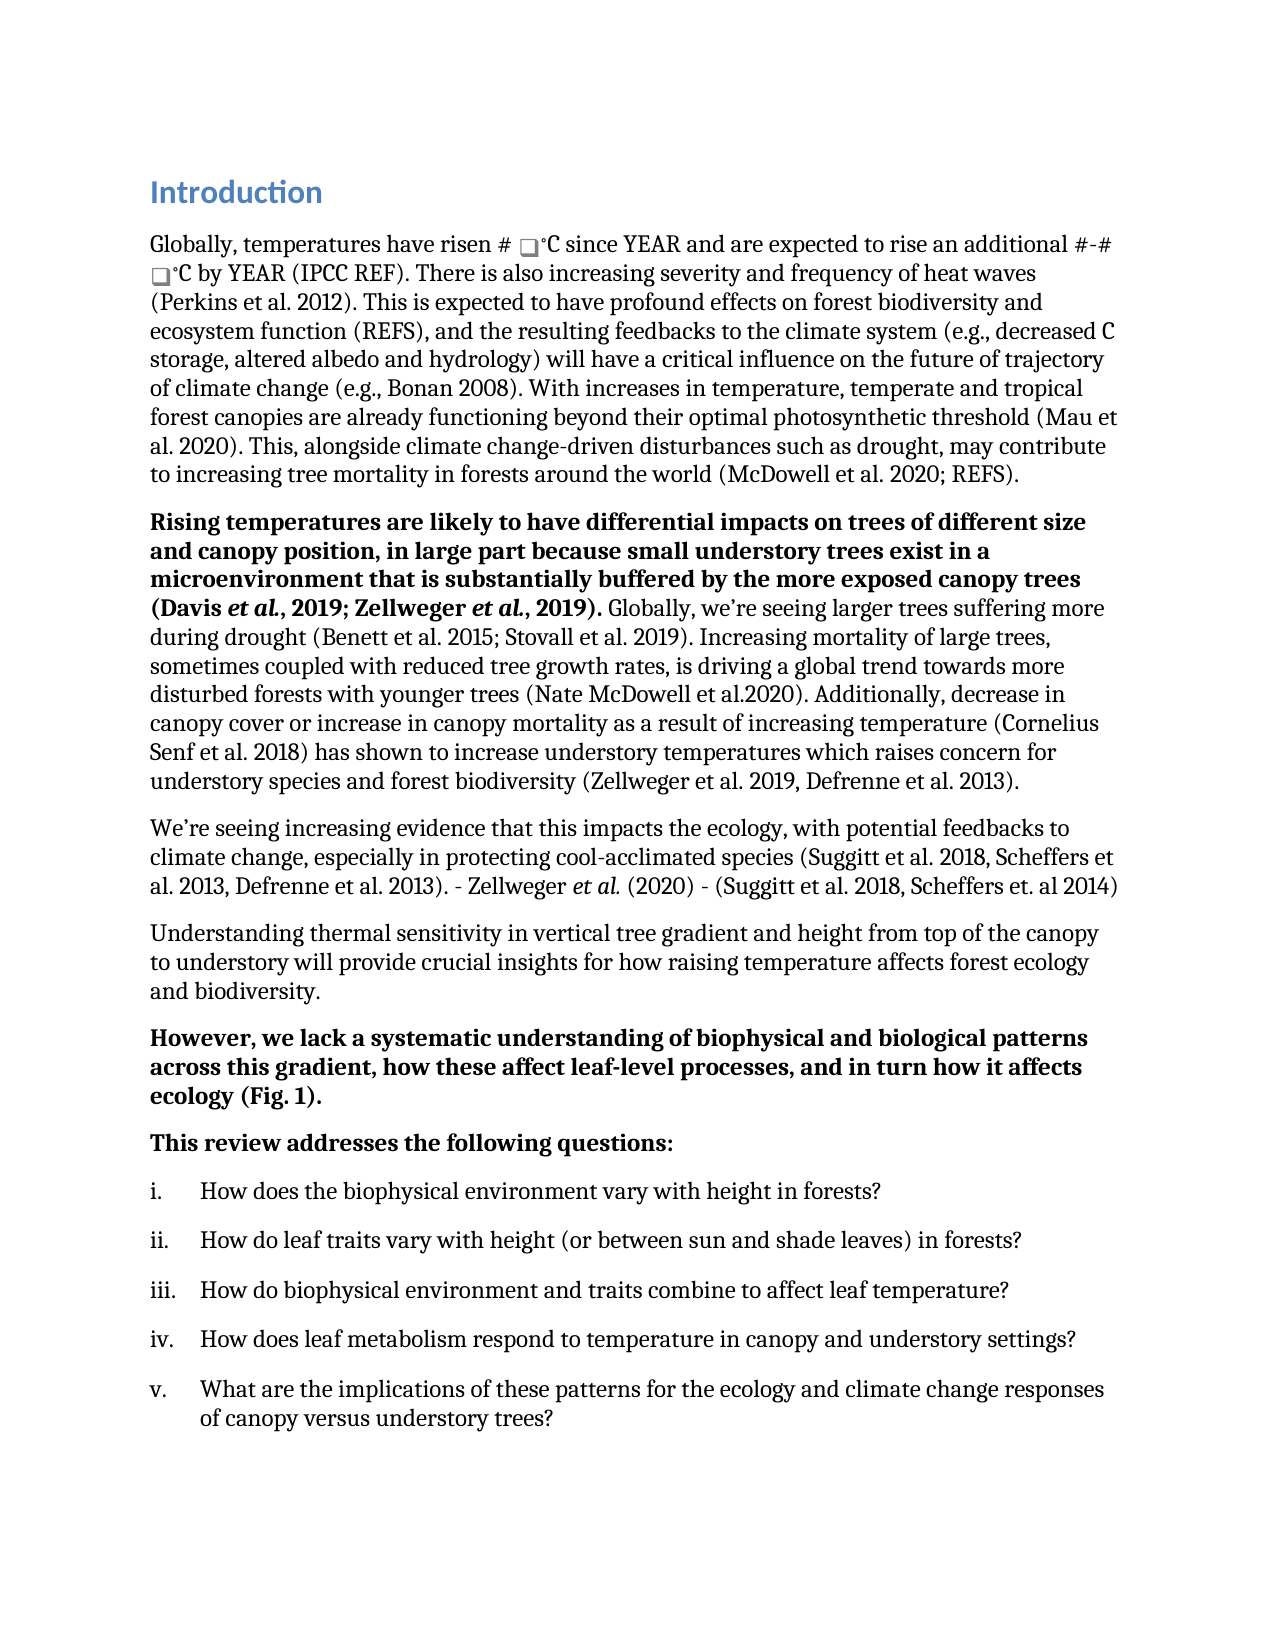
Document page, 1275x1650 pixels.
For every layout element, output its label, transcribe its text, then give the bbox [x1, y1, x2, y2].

text Rising temperatures are likely to have differential impacts on trees of different size and canopy position, in large part because small understory trees exist in a microenvironment that is substantially buffered by the more exposed canopy trees (Davis et al., 2019; Zellweger et al., 2019). Globally, we’re seeing larger trees suffering more during drought (Benett et al. 2015; Stovall et al. 2019). Increasing mortality of large trees, sometimes coupled with reduced tree growth rates, is driving a global trend towards more disturbed forests with younger trees (Nate McDowell et al.2020). Additionally, decrease in canopy cover or increase in canopy mortality as a result of increasing temperature (Cornelius Senf et al. 2018) has shown to increase understory temperatures which raises concern for understory species and forest biodiversity (Zellweger et al. 2019, Defrenne et al. 2013). [150, 508, 1125, 795]
text We’re seeing increasing evidence that this impacts the ecology, with potential feedbacks to climate change, especially in protecting cool-acclimated species (Suggitt et al. 2018, Scheffers et al. 2013, Defrenne et al. 2013). - Zellweger et al. (2020) - (Suggitt et al. 2018, Scheffers et. al 2014) [150, 814, 1125, 900]
list How does leaf metabolism respond to temperature in canopy and understory settings? [150, 1325, 1125, 1354]
text This review addresses the following questions: [150, 1129, 1125, 1158]
list How do biophysical environment and traits combine to affect leaf temperature? [150, 1276, 1125, 1304]
list What are the implications of these patterns for the ecology and climate change responses of canopy versus understory trees? [150, 1375, 1125, 1432]
text However, we lack a systematic understanding of biophysical and biological patterns across this gradient, how these affect leaf-level processes, and in turn how it affects ecology (Fig. 1). [150, 1024, 1125, 1110]
list How does the biophysical environment vary with height in forests? [150, 1177, 1125, 1205]
text Understanding thermal sensitivity in vertical tree gradient and height from top of the canopy to understory will provide crucial insights for how raising temperature affects forest ecology and biodiversity. [150, 919, 1125, 1005]
text Globally, temperatures have risen # C since YEAR and are expected to rise an additional #-#C by YEAR (IPCC REF). There is also increasing severity and frequency of heat waves (Perkins et al. 2012). This is expected to have profound effects on forest biodiversity and ecosystem function (REFS), and the resulting feedbacks to the climate system (e.g., decreased C storage, altered albedo and hydrology) will have a critical influence on the future of trajectory of climate change (e.g., Bonan 2008). With increases in temperature, temperate and tropical forest canopies are already functioning beyond their optimal photosynthetic threshold (Mau et al. 2020). This, alongside climate change-driven disturbances such as drought, may contribute to increasing tree mortality in forests around the world (McDowell et al. 2020; REFS). [150, 230, 1125, 489]
subtitle Introduction [150, 171, 1125, 212]
list How do leaf traits vary with height (or between sun and shade leaves) in forests? [150, 1226, 1125, 1255]
